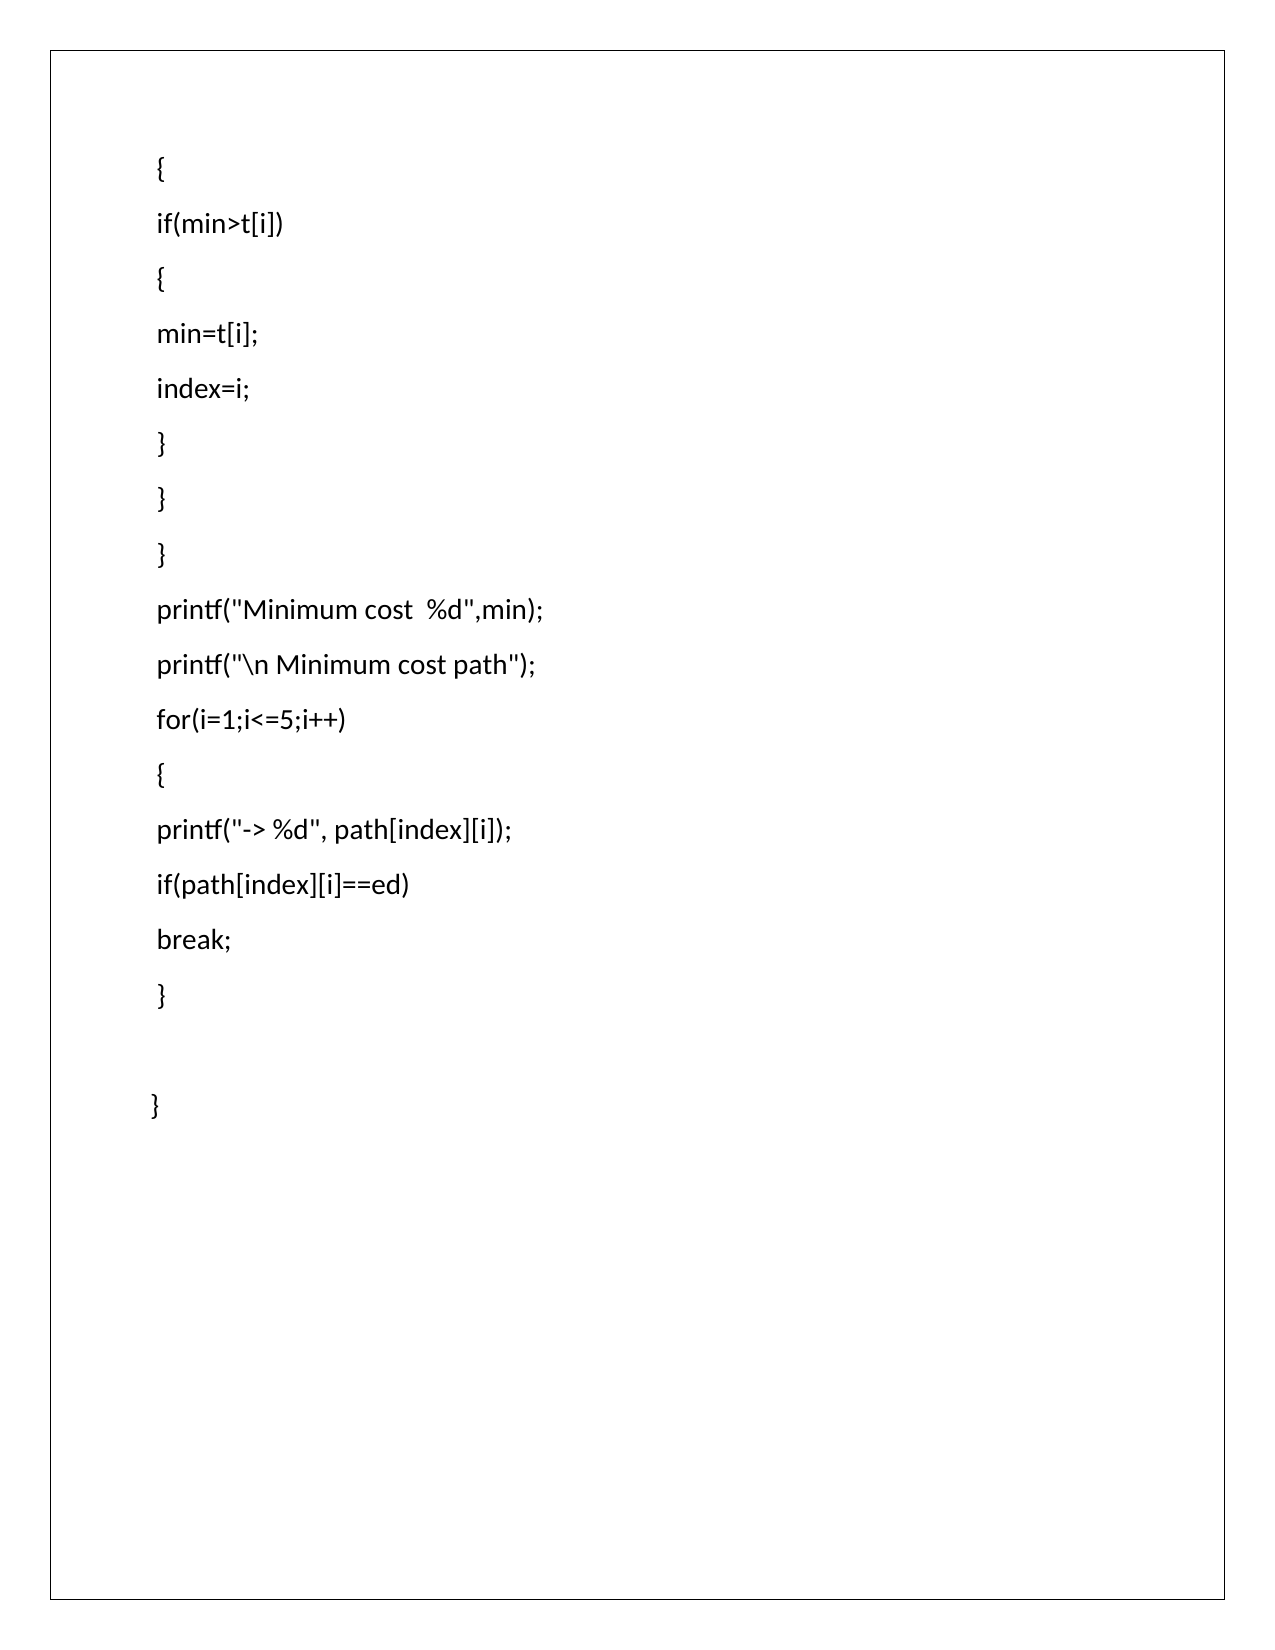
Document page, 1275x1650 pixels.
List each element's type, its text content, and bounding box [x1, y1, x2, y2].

text if(min>t[i]) [150, 205, 1125, 241]
text { [150, 756, 1125, 792]
text if(path[index][i]==ed) [150, 866, 1125, 902]
text min=t[i]; [150, 315, 1125, 351]
text { [150, 260, 1125, 296]
text { [150, 150, 1125, 186]
text } [150, 977, 1125, 1012]
text } [150, 1087, 1125, 1122]
text } [150, 481, 1125, 516]
text printf("Minimum cost %d",min); [150, 591, 1125, 626]
text index=i; [150, 370, 1125, 406]
text for(i=1;i<=5;i++) [150, 701, 1125, 737]
text printf("-> %d", path[index][i]); [150, 811, 1125, 847]
text } [150, 426, 1125, 461]
text printf("\n Minimum cost path"); [150, 646, 1125, 682]
text break; [150, 921, 1125, 957]
text } [150, 536, 1125, 571]
